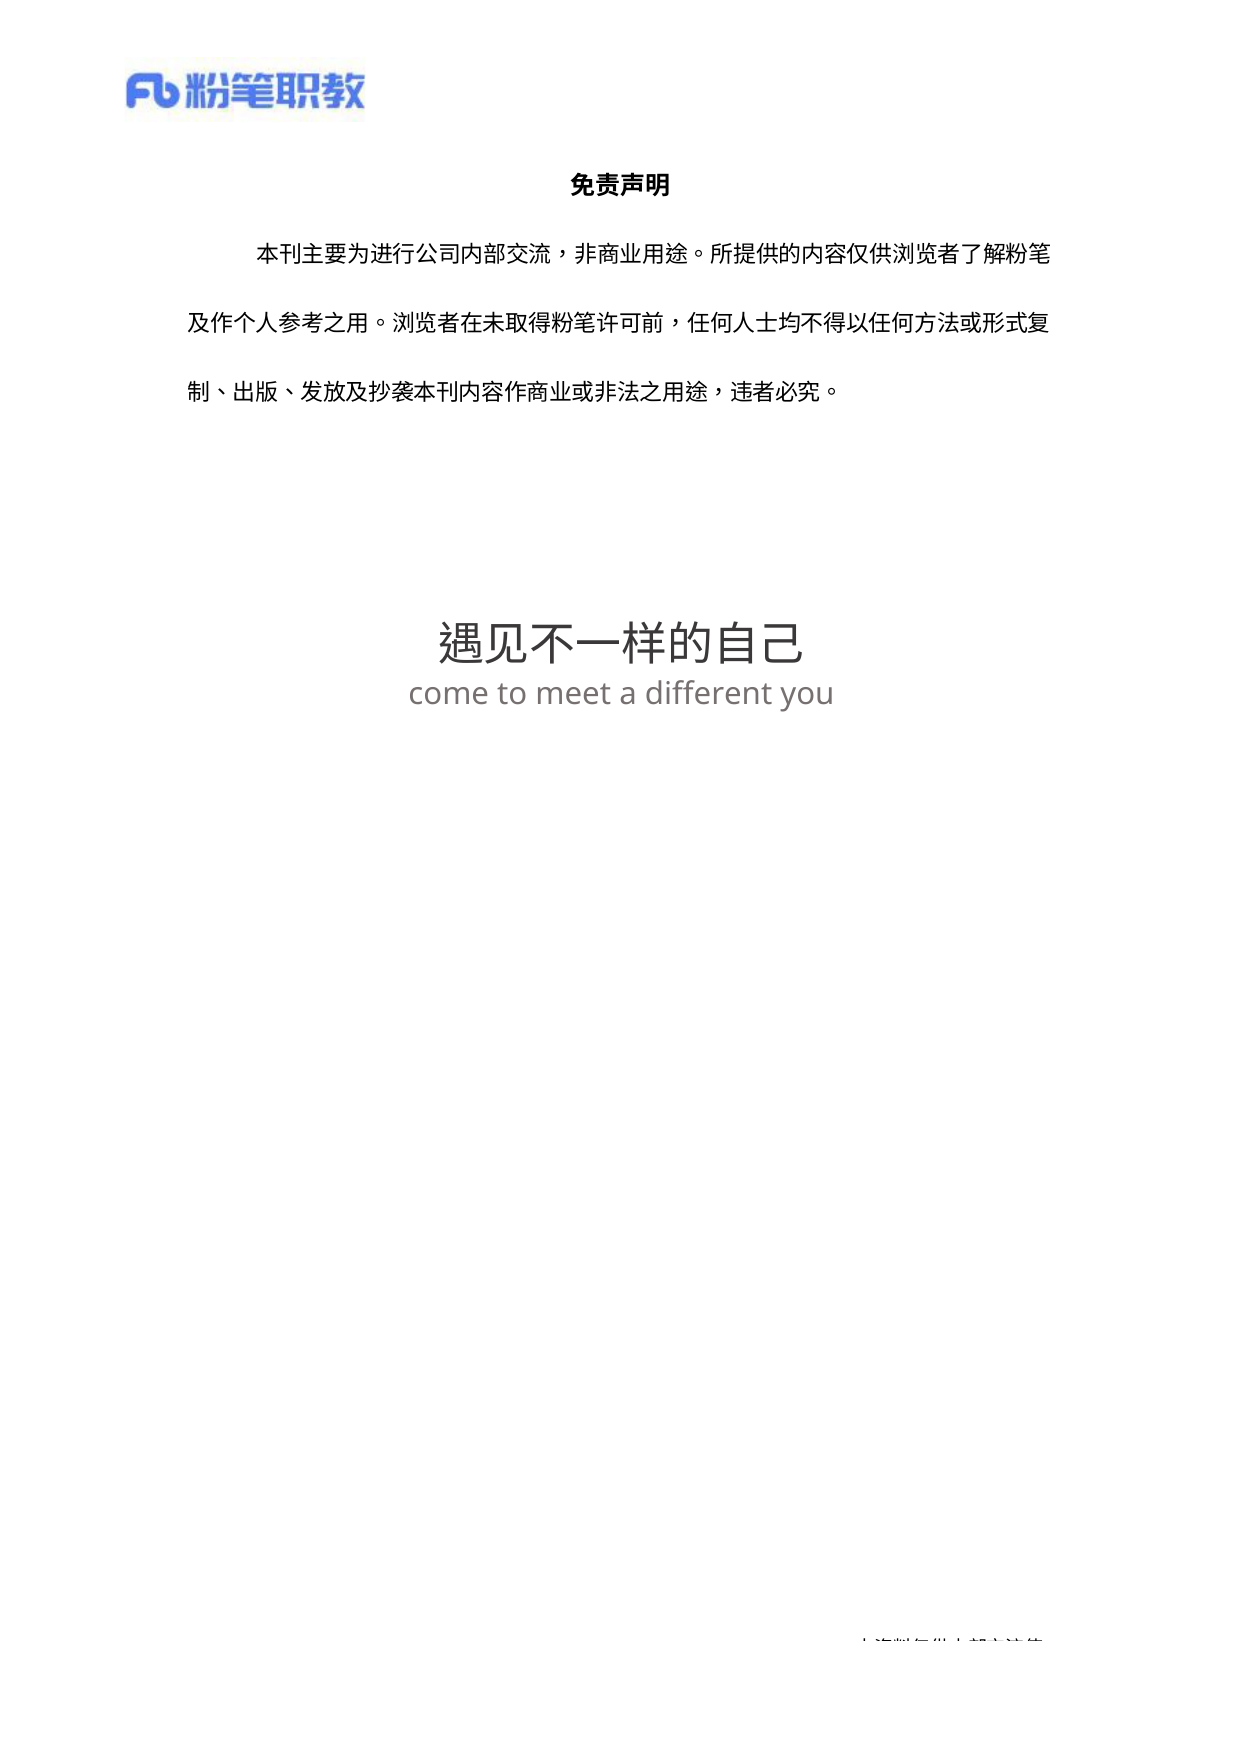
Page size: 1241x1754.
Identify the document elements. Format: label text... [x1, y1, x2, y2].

text 遇见不一样的自己 [167, 597, 1076, 676]
picture [124, 57, 366, 122]
text 本刊主要为进行公司内部交流，非商业用途。所提供的内容仅供浏览者了解粉笔及作个人参考之用。浏览者在未取得粉笔许可前，任何人士均不得以任何方法或形式复制、出版、发放及抄袭本刊内容作商业或非法之用途，违者必究。 [187, 238, 1053, 408]
text come to meet a different you [167, 676, 1076, 711]
subtitle 免责声明 [165, 168, 1076, 202]
